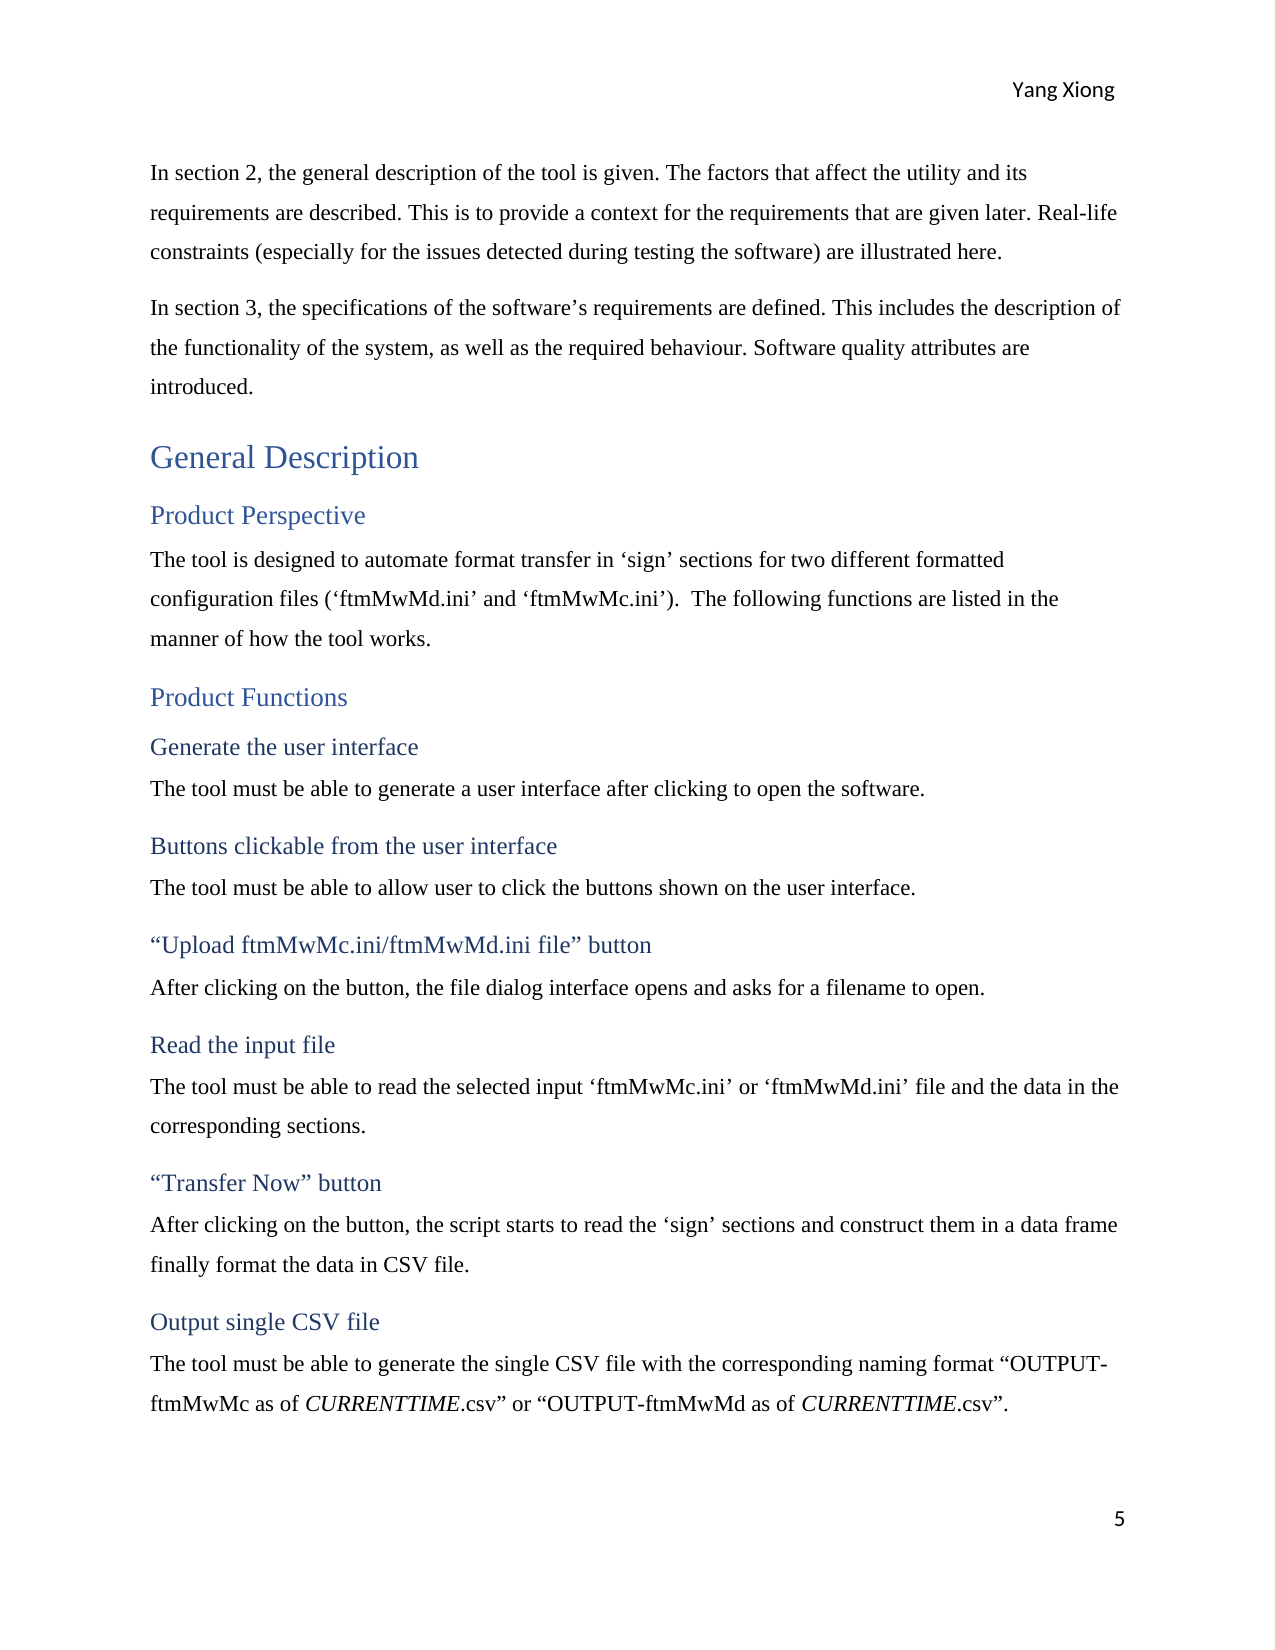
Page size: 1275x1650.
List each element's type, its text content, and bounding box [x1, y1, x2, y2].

text After clicking on the button, the file dialog interface opens and asks for a filename to open. [150, 973, 1125, 1000]
text In section 2, the general description of the tool is given. The factors that affect the utility and its requirements are described. This is to provide a context for the requirements that are given later. Real-life constraints (especially for the issues detected during testing the software) are illustrated here. [150, 159, 1125, 264]
subtitle Output single CSV file [150, 1307, 1125, 1336]
subtitle Product Perspective [150, 499, 1125, 530]
subtitle Read the input file [150, 1030, 1125, 1058]
subtitle “Upload ftmMwMc.ini/ftmMwMd.ini file” button [150, 930, 1125, 959]
text The tool must be able to generate a user interface after clicking to open the software. [150, 775, 1125, 801]
text The tool must be able to generate the single CSV file with the corresponding naming format “OUTPUT-ftmMwMc as of CURRENTTIME.csv” or “OUTPUT-ftmMwMd as of CURRENTTIME.csv”. [150, 1350, 1125, 1416]
subtitle Product Functions [150, 681, 1125, 712]
subtitle “Transfer Now” button [150, 1168, 1125, 1197]
text After clicking on the button, the script starts to read the ‘sign’ sections and construct them in a data frame finally format the data in CSV file. [150, 1212, 1125, 1277]
subtitle General Description [150, 438, 1125, 476]
text The tool must be able to allow user to click the buttons shown on the user interface. [150, 874, 1125, 901]
text In section 3, the specifications of the software’s requirements are defined. This includes the description of the functionality of the system, as well as the required behaviour. Software quality attributes are introduced. [150, 294, 1125, 399]
text The tool must be able to read the selected input ‘ftmMwMc.ini’ or ‘ftmMwMd.ini’ file and the data in the corresponding sections. [150, 1073, 1125, 1139]
subtitle Buttons clickable from the user interface [150, 831, 1125, 860]
text The tool is designed to automate format transfer in ‘sign’ sections for two different formatted configuration files (‘ftmMwMd.ini’ and ‘ftmMwMc.ini’). The following functions are listed in the manner of how the tool works. [150, 546, 1125, 651]
subtitle Generate the user interface [150, 732, 1125, 761]
